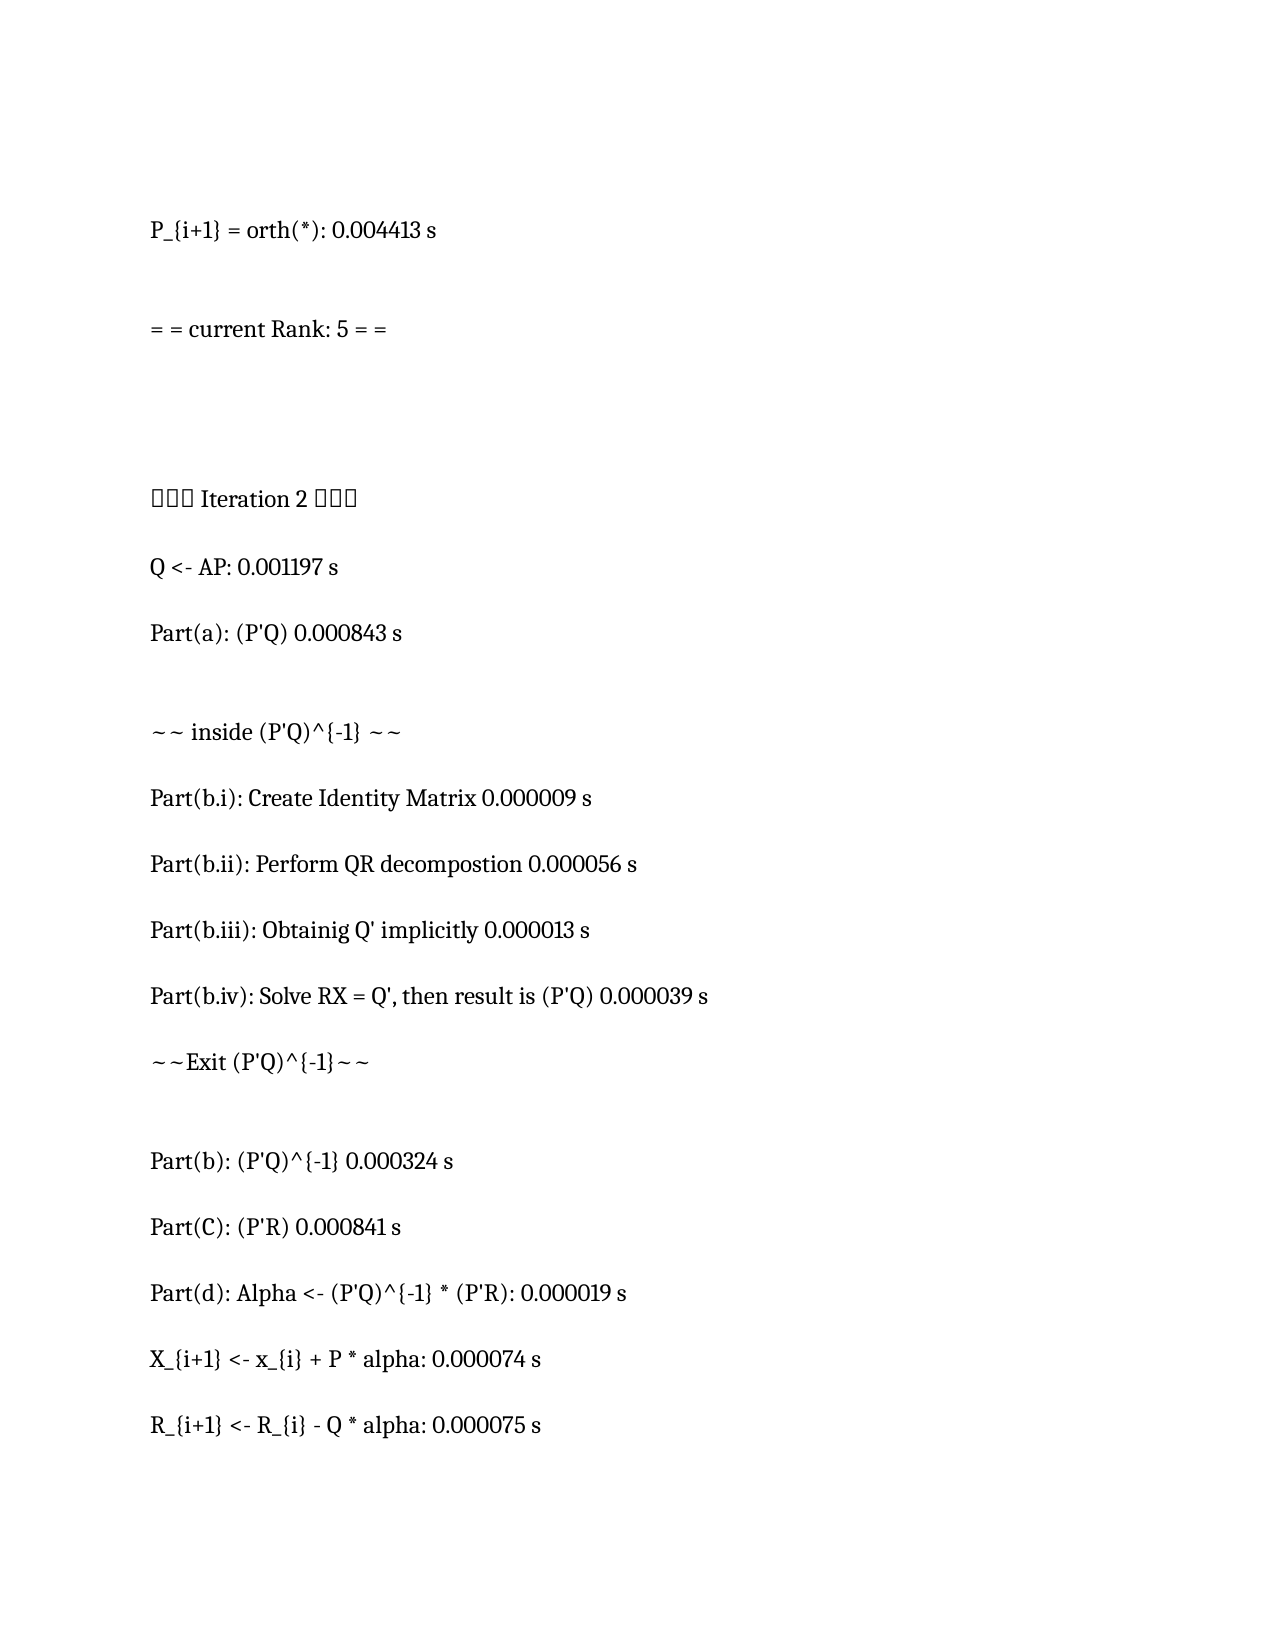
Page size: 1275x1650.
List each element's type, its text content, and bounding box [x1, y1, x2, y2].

text Part(b.iii): Obtainig Q' implicitly 0.000013 s [150, 916, 1125, 944]
text P_{i+1} = orth(*): 0.004413 s [150, 216, 1125, 245]
text Part(a): (P'Q) 0.000843 s [150, 618, 1125, 647]
text = = current Rank: 5 = = [150, 315, 1125, 344]
text 💫💫💫 Iteration 2 💫💫💫 [150, 480, 1125, 514]
text Part(C): (P'R) 0.000841 s [150, 1213, 1125, 1242]
text ~~Exit (P'Q)^{-1}~~ [150, 1048, 1125, 1076]
text Part(b.i): Create Identity Matrix 0.000009 s [150, 783, 1125, 812]
text ~~ inside (P'Q)^{-1} ~~ [150, 717, 1125, 746]
text Part(b.ii): Perform QR decompostion 0.000056 s [150, 849, 1125, 878]
text Q <- AP: 0.001197 s [150, 552, 1125, 581]
text R_{i+1} <- R_{i} - Q * alpha: 0.000075 s [150, 1411, 1125, 1440]
text X_{i+1} <- x_{i} + P * alpha: 0.000074 s [150, 1345, 1125, 1374]
text Part(b): (P'Q)^{-1} 0.000324 s [150, 1147, 1125, 1176]
text Part(b.iv): Solve RX = Q', then result is (P'Q) 0.000039 s [150, 982, 1125, 1010]
text Part(d): Alpha <- (P'Q)^{-1} * (P'R): 0.000019 s [150, 1279, 1125, 1308]
